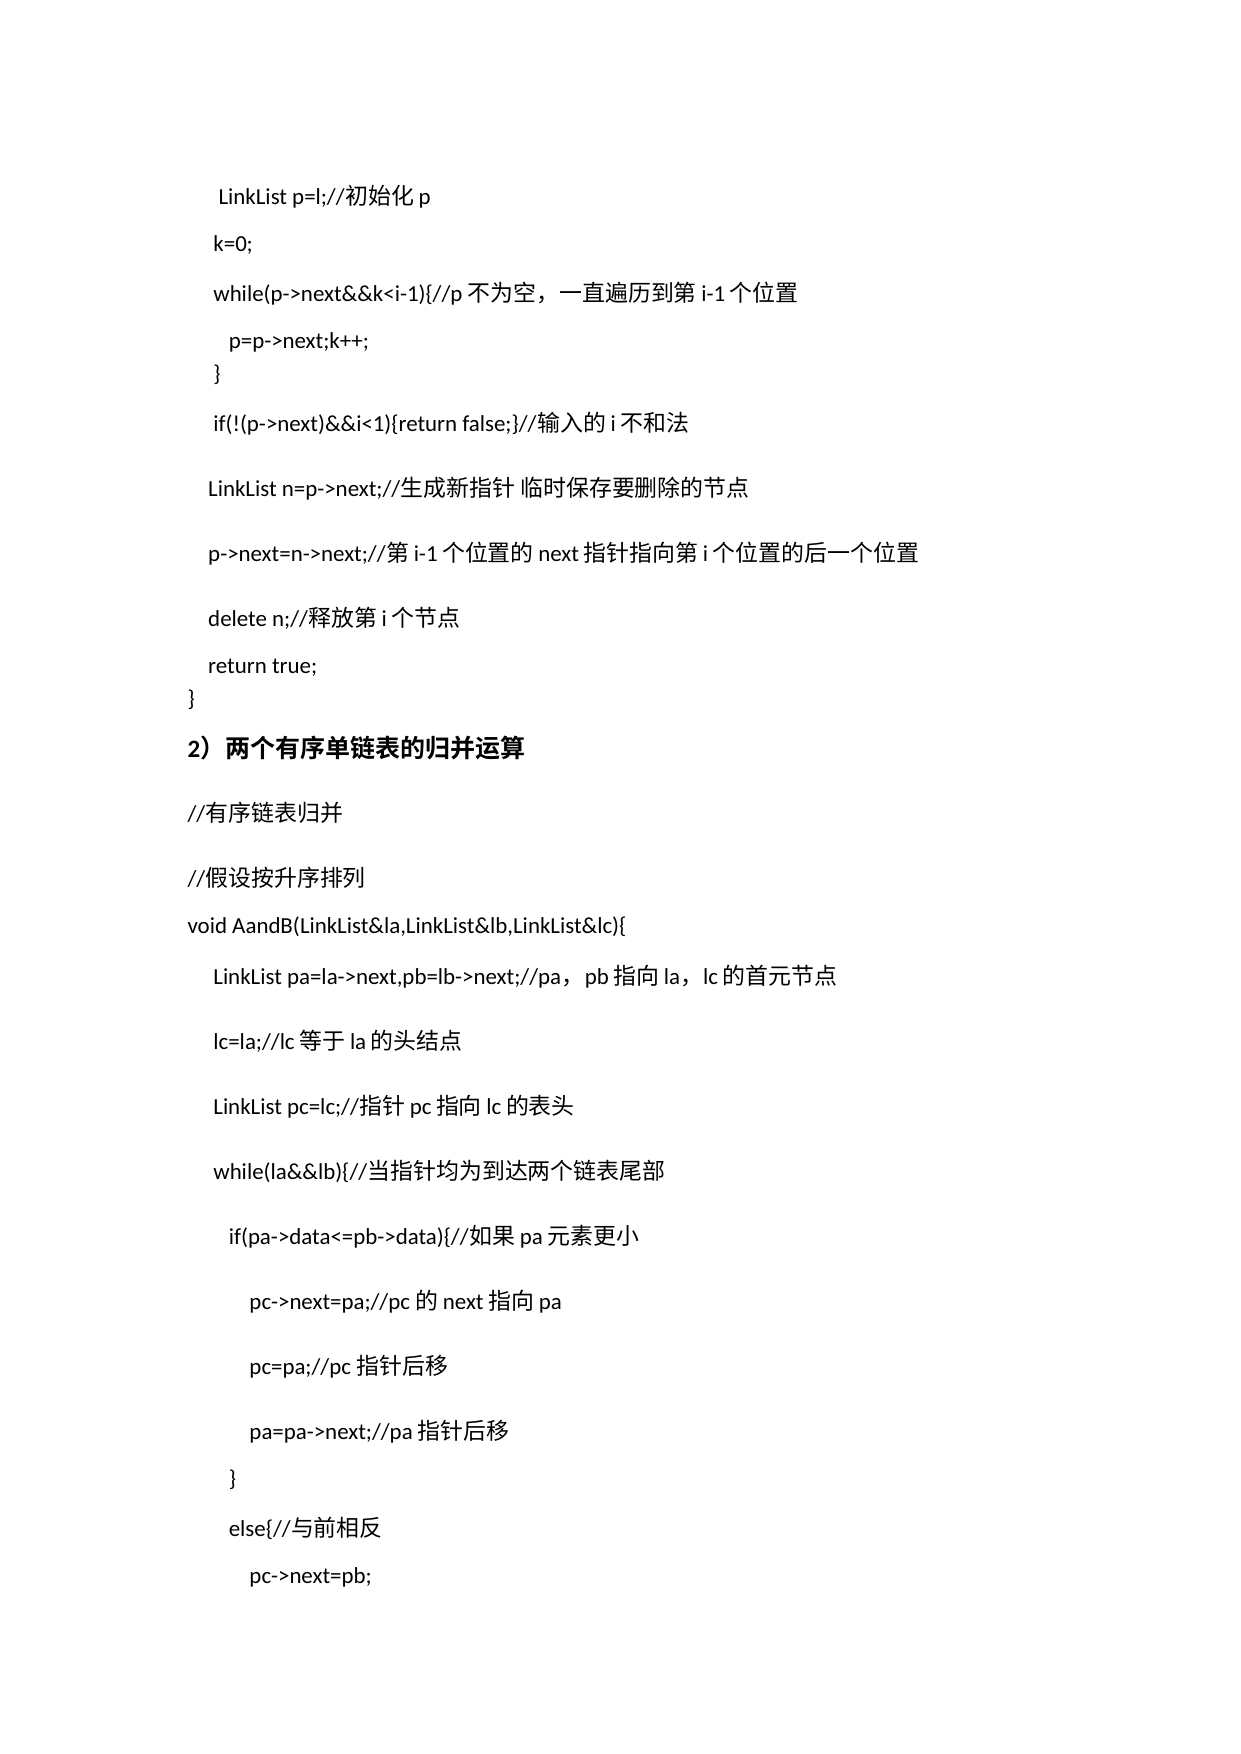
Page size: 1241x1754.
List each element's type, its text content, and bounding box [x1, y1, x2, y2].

text return true; [187, 649, 1053, 682]
text pc->next=pa;//pc的next指向pa [187, 1267, 1053, 1332]
text p=p->next;k++; [187, 324, 1053, 357]
text if(!(p->next)&&i<1){return false;}//输入的i不和法 [187, 389, 1053, 454]
text LinkList n=p->next;//生成新指针 临时保存要删除的节点 [187, 454, 1053, 519]
text } [187, 1462, 1053, 1494]
text //假设按升序排列 [187, 844, 1053, 909]
text 2）两个有序单链表的归并运算 [187, 714, 1053, 779]
text } [187, 357, 1053, 389]
text k=0; [187, 227, 1053, 259]
text lc=la;//lc等于la的头结点 [187, 1007, 1053, 1072]
text LinkList pa=la->next,pb=lb->next;//pa，pb指向la，lc的首元节点 [187, 942, 1053, 1007]
text } [187, 682, 1053, 714]
text pc=pa;//pc指针后移 [187, 1332, 1053, 1397]
text while(la&&lb){//当指针均为到达两个链表尾部 [187, 1137, 1053, 1202]
text //有序链表归并 [187, 779, 1053, 844]
text pc->next=pb; [187, 1559, 1053, 1592]
text else{//与前相反 [187, 1494, 1053, 1559]
text pa=pa->next;//pa指针后移 [187, 1397, 1053, 1462]
text void AandB(LinkList&la,LinkList&lb,LinkList&lc){ [187, 909, 1053, 942]
text LinkList p=l;//初始化p [187, 162, 1053, 227]
text while(p->next&&k<i-1){//p不为空，一直遍历到第i-1个位置 [187, 259, 1053, 324]
text delete n;//释放第i个节点 [187, 584, 1053, 649]
text p->next=n->next;//第i-1个位置的next指针指向第i个位置的后一个位置 [187, 519, 1053, 584]
text LinkList pc=lc;//指针pc指向lc的表头 [187, 1072, 1053, 1137]
text if(pa->data<=pb->data){//如果pa元素更小 [187, 1202, 1053, 1267]
